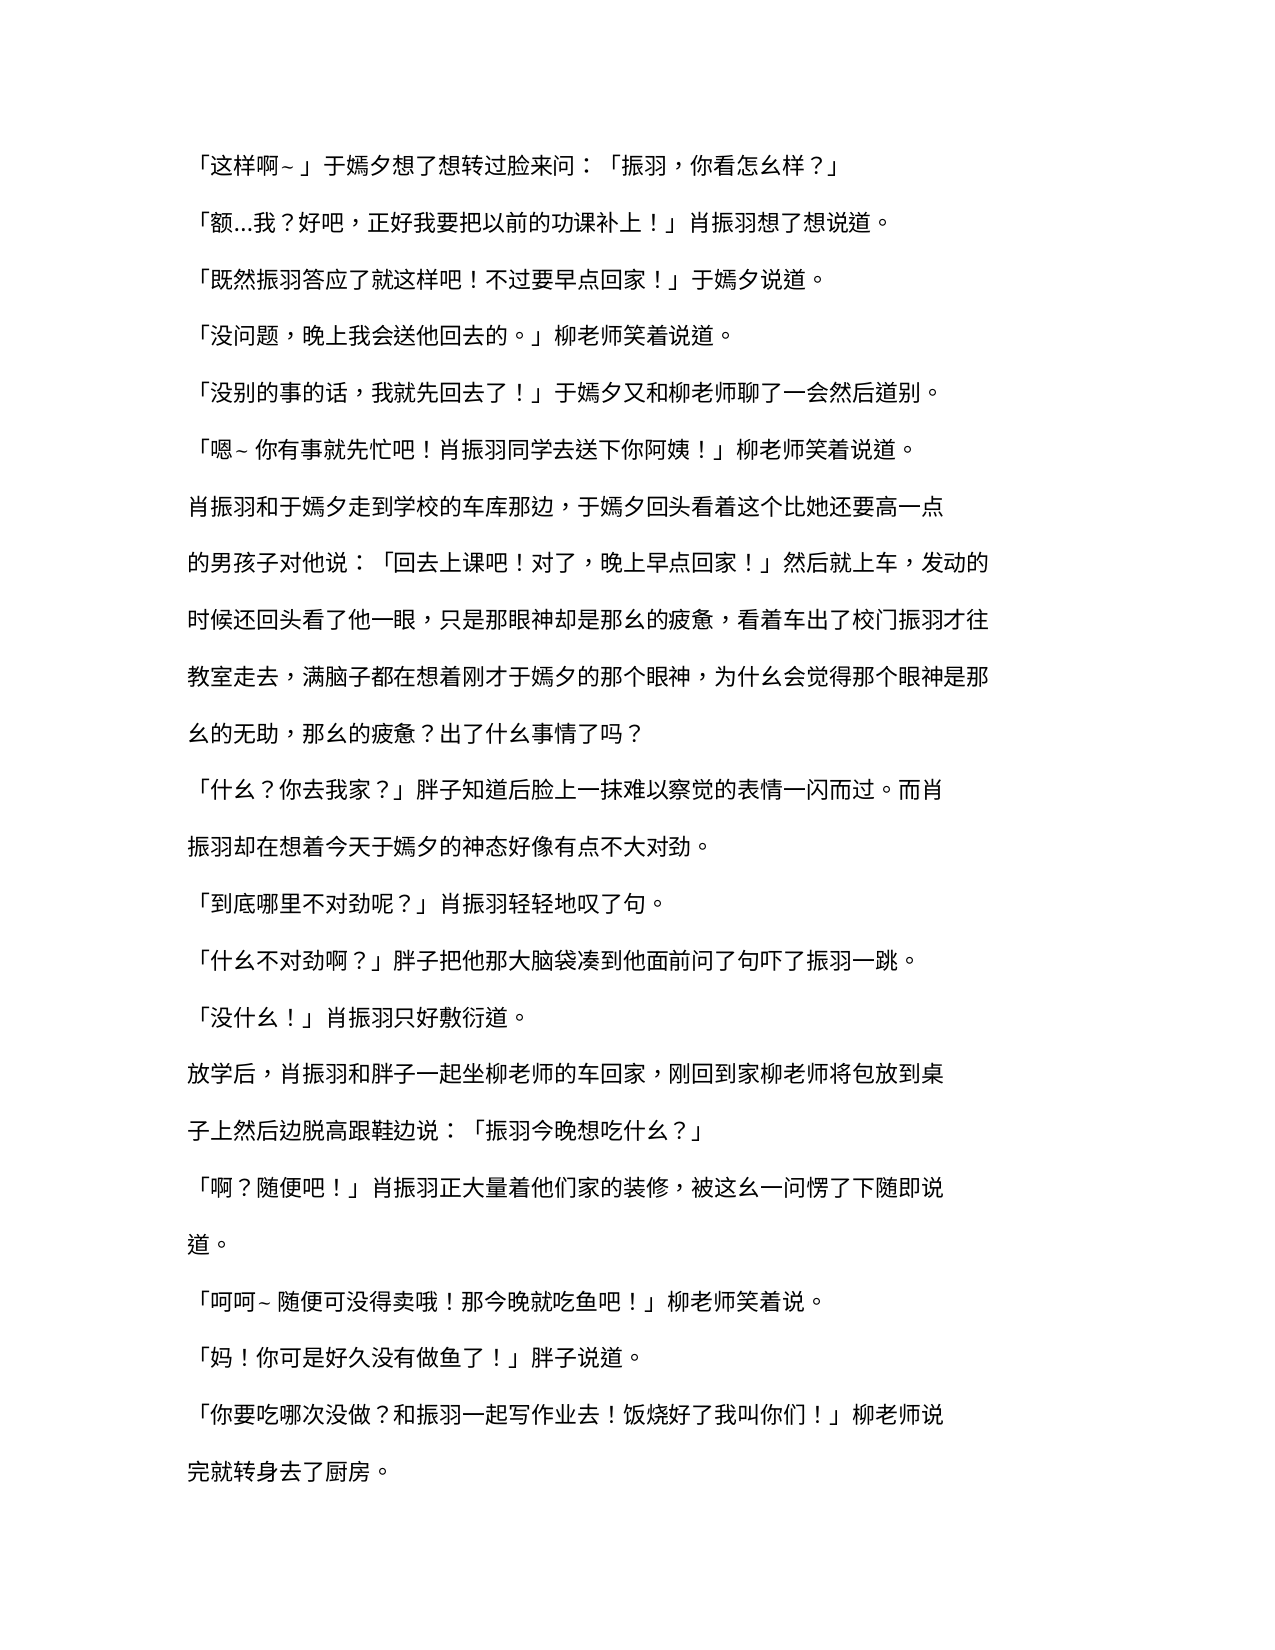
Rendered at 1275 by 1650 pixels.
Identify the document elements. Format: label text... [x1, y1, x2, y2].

text 「到底哪里不对劲呢？」肖振羽轻轻地叹了句。 [187, 888, 1087, 919]
text 「没问题，晚上我会送他回去的。」柳老师笑着说道。 [187, 320, 1087, 352]
text 放学后，肖振羽和胖子一起坐柳老师的车回家，刚回到家柳老师将包放到桌 [187, 1058, 1087, 1089]
text 振羽却在想着今天于嫣夕的神态好像有点不大对劲。 [187, 831, 1087, 862]
text 肖振羽和于嫣夕走到学校的车库那边，于嫣夕回头看着这个比她还要高一点 [187, 491, 1087, 522]
text 「既然振羽答应了就这样吧！不过要早点回家！」于嫣夕说道。 [187, 263, 1087, 295]
text 「呵呵~ 随便可没得卖哦！那今晚就吃鱼吧！」柳老师笑着说。 [187, 1285, 1087, 1317]
text 子上然后边脱高跟鞋边说：「振羽今晚想吃什幺？」 [187, 1115, 1087, 1146]
text 「你要吃哪次没做？和振羽一起写作业去！饭烧好了我叫你们！」柳老师说 [187, 1399, 1087, 1430]
text 「妈！你可是好久没有做鱼了！」胖子说道。 [187, 1342, 1087, 1373]
text 「没别的事的话，我就先回去了！」于嫣夕又和柳老师聊了一会然后道别。 [187, 377, 1087, 408]
text 完就转身去了厨房。 [187, 1456, 1087, 1487]
text 「什幺不对劲啊？」胖子把他那大脑袋凑到他面前问了句吓了振羽一跳。 [187, 945, 1087, 976]
text 「这样啊~ 」于嫣夕想了想转过脸来问：「振羽，你看怎幺样？」 [187, 150, 1087, 181]
text 教室走去，满脑子都在想着刚才于嫣夕的那个眼神，为什幺会觉得那个眼神是那 [187, 661, 1087, 692]
text 道。 [187, 1229, 1087, 1260]
text 「没什幺！」肖振羽只好敷衍道。 [187, 1002, 1087, 1033]
text 「额…我？好吧，正好我要把以前的功课补上！」肖振羽想了想说道。 [187, 207, 1087, 238]
text 幺的无助，那幺的疲惫？出了什幺事情了吗？ [187, 718, 1087, 749]
text 「啊？随便吧！」肖振羽正大量着他们家的装修，被这幺一问愣了下随即说 [187, 1172, 1087, 1203]
text 「嗯~ 你有事就先忙吧！肖振羽同学去送下你阿姨！」柳老师笑着说道。 [187, 434, 1087, 465]
text 「什幺？你去我家？」胖子知道后脸上一抹难以察觉的表情一闪而过。而肖 [187, 774, 1087, 806]
text 时候还回头看了他一眼，只是那眼神却是那幺的疲惫，看着车出了校门振羽才往 [187, 604, 1087, 635]
text 的男孩子对他说：「回去上课吧！对了，晚上早点回家！」然后就上车，发动的 [187, 547, 1087, 579]
